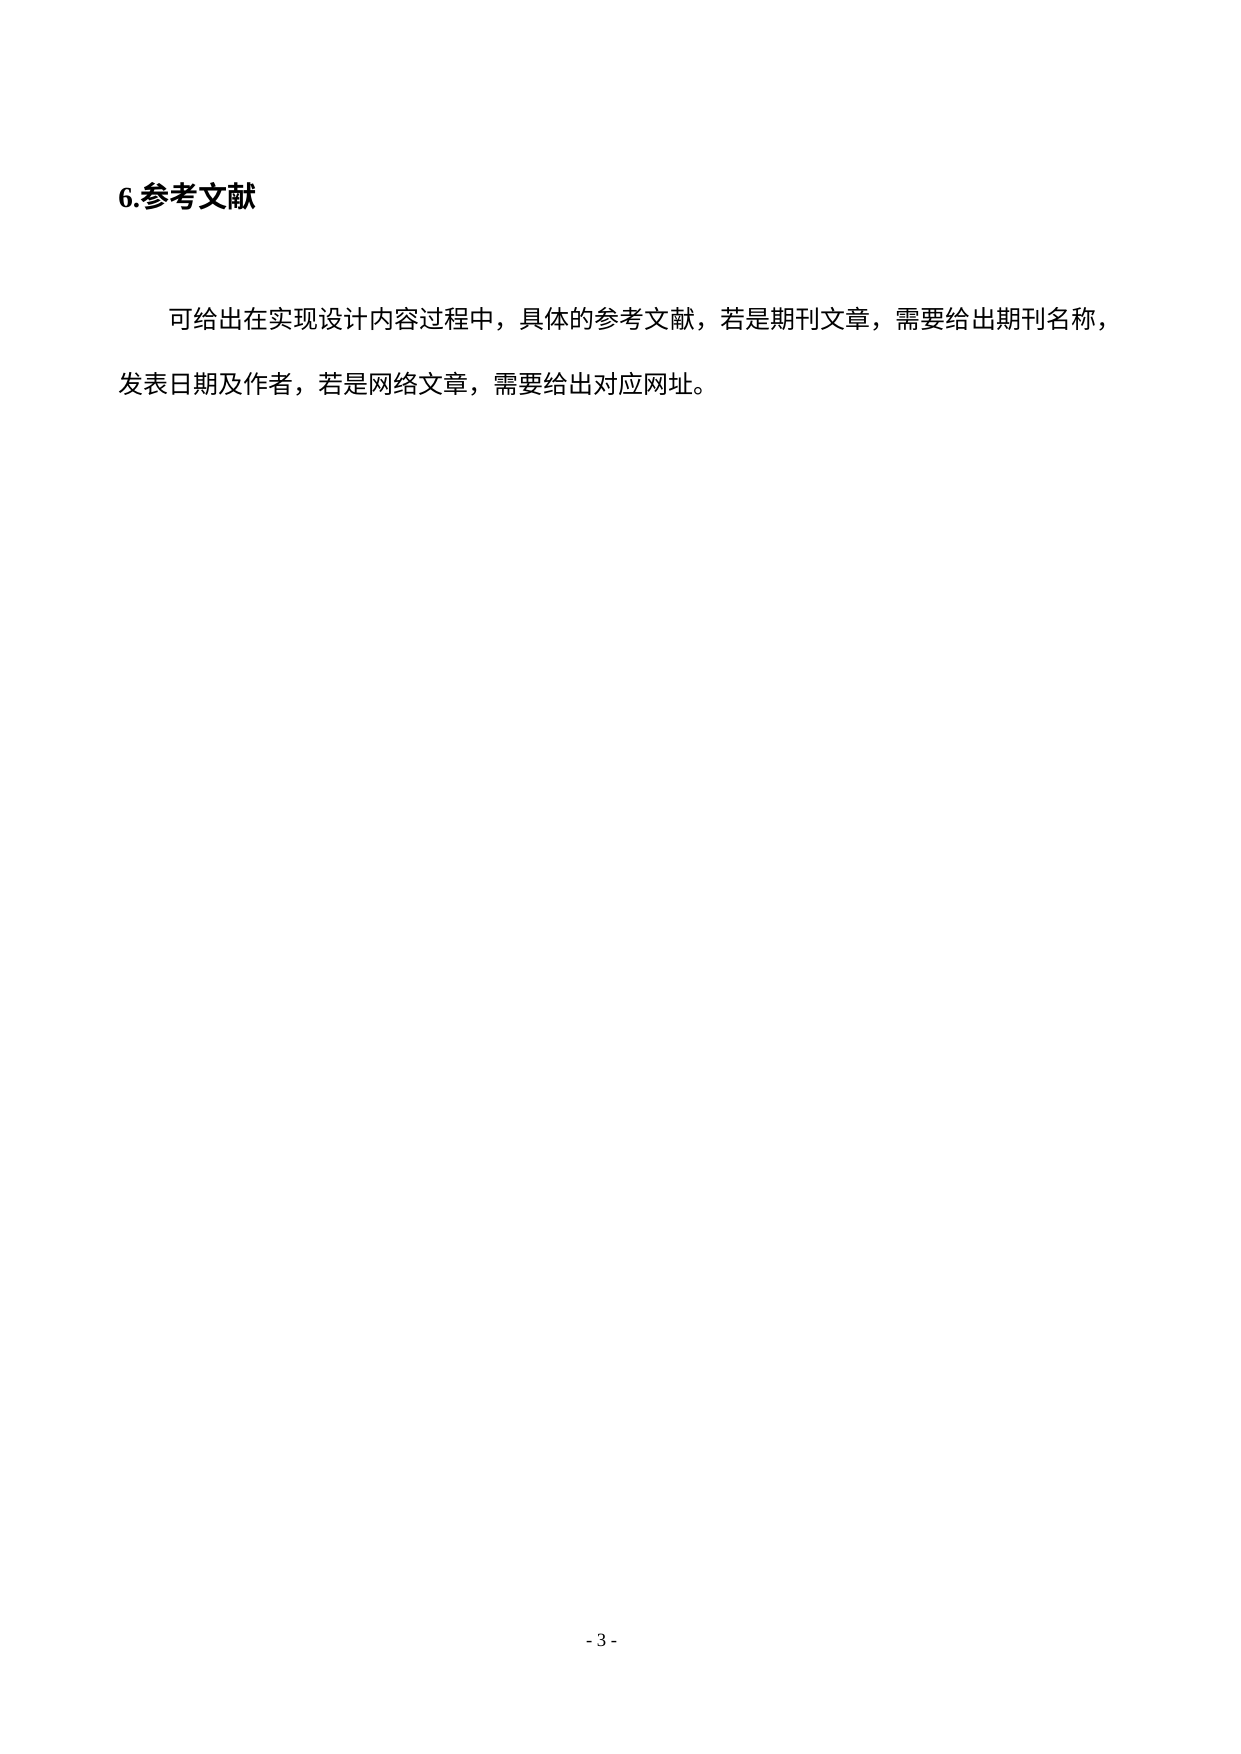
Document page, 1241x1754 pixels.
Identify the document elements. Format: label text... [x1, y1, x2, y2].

subtitle 6.参考文献 [118, 162, 1122, 227]
text 可给出在实现设计内容过程中，具体的参考文献，若是期刊文章，需要给出期刊名称，发表日期及作者，若是网络文章，需要给出对应网址。 [118, 285, 1122, 415]
